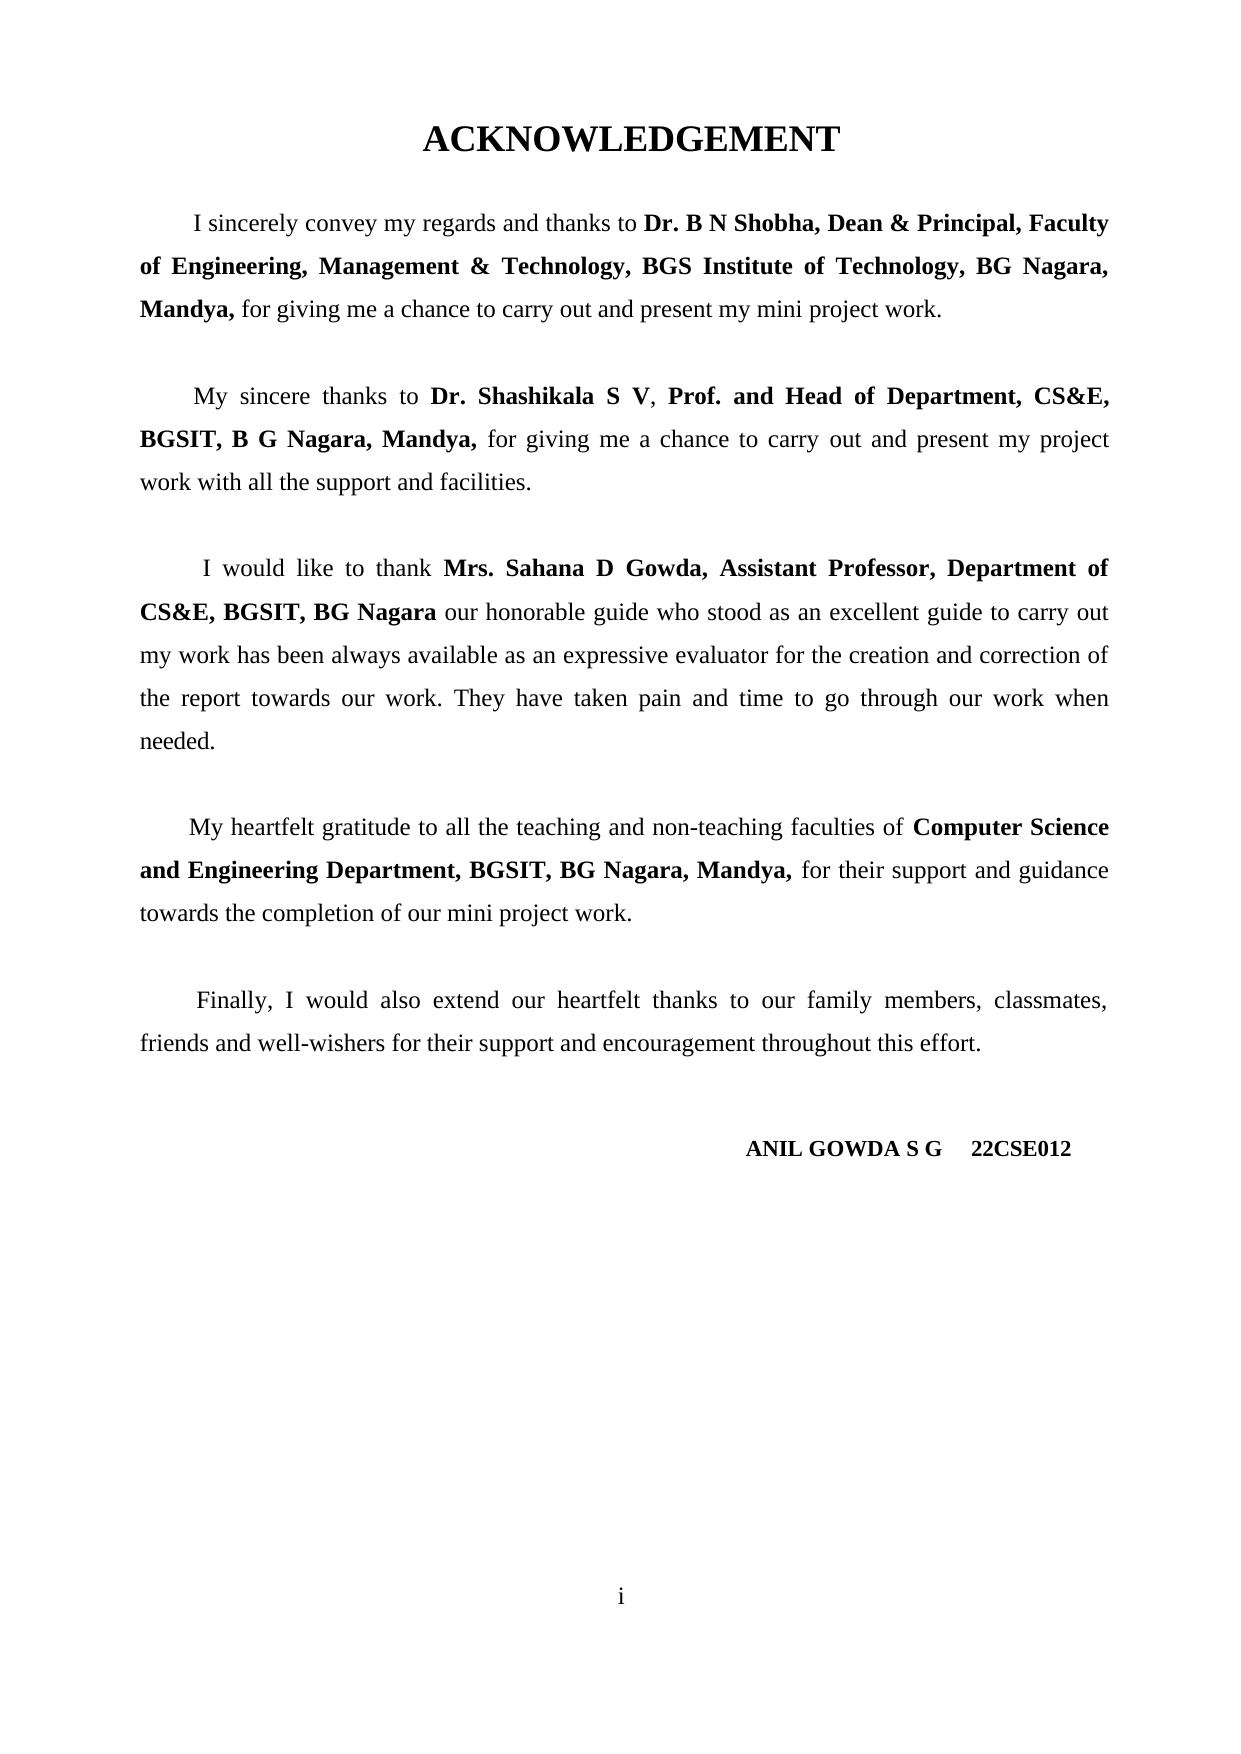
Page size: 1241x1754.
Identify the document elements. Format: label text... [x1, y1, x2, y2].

text ANIL GOWDA S G 22CSE012 [740, 1135, 1073, 1161]
text My sincere thanks to Dr. Shashikala S V, Prof. and Head of Department, CS&E, BGSIT, B G Nagara, Mandya, for giving me a chance to carry out and present my project work with all the support and facilities. [139, 381, 1109, 496]
text I sincerely convey my regards and thanks to Dr. B N Shobha, Dean & Principal, Faculty of Engineering, Management & Technology, BGS Institute of Technology, BG Nagara, Mandya, for giving me a chance to carry out and present my mini project work. [139, 208, 1109, 323]
text My heartfelt gratitude to all the teaching and non-teaching faculties of Computer Science and Engineering Department, BGSIT, BG Nagara, Mandya, for their support and guidance towards the completion of our mini project work. [139, 812, 1109, 927]
text Finally, I would also extend our heartfelt thanks to our family members, classmates, friends and well-wishers for their support and encouragement throughout this effort. [139, 985, 1108, 1057]
subtitle ACKNOWLEDGEMENT [146, 117, 1117, 160]
text I would like to thank Mrs. Sahana D Gowda, Assistant Professor, Department of CS&E, BGSIT, BG Nagara our honorable guide who stood as an excellent guide to carry out my work has been always available as an expressive evaluator for the creation and correction of the report towards our work. They have taken pain and time to go through our work when needed. [139, 553, 1109, 755]
